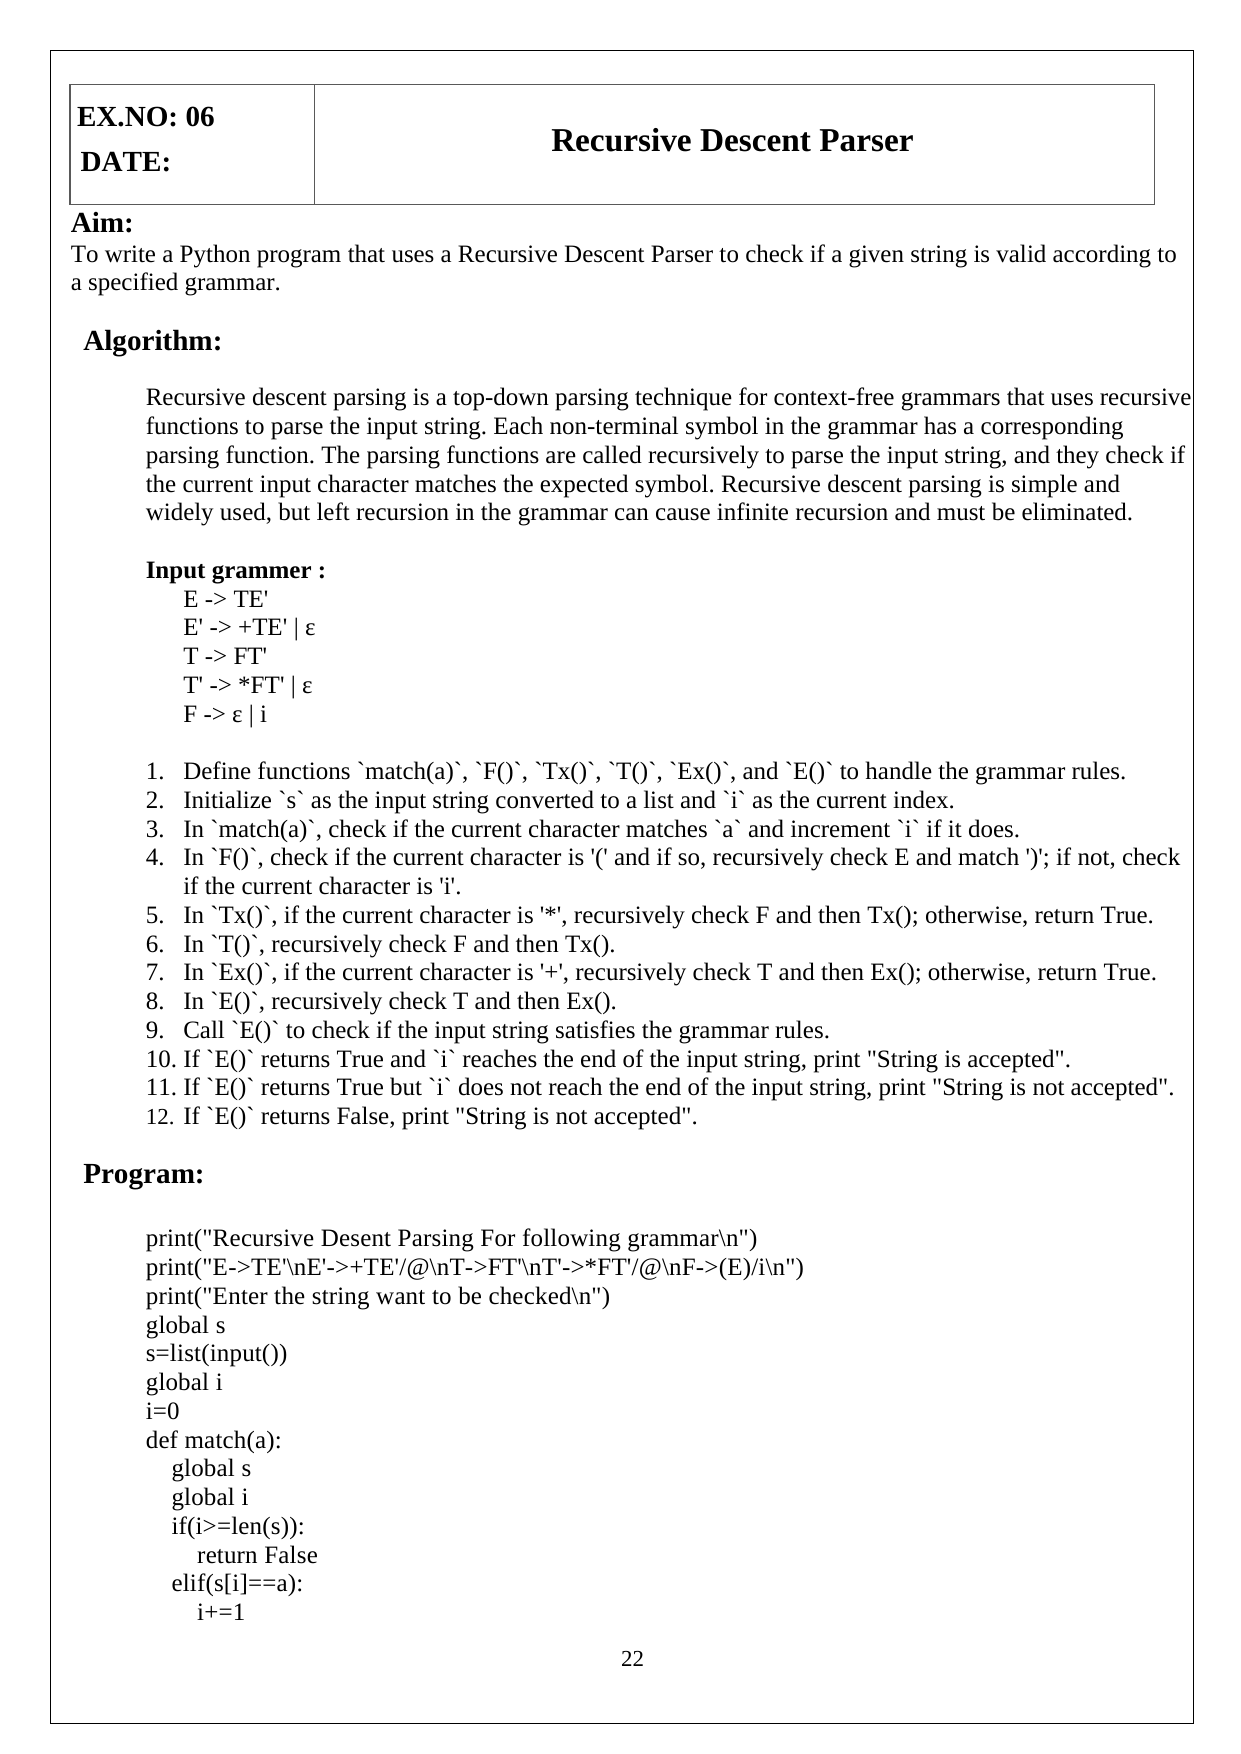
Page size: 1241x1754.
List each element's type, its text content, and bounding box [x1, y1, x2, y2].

text E -> TE' [183, 584, 1193, 612]
text global i [146, 1367, 1193, 1396]
text s=list(input()) [146, 1338, 1193, 1367]
text if(i>=len(s)): [146, 1511, 1193, 1540]
list In `T()`, recursively check F and then Tx(). [146, 929, 1193, 957]
text elif(s[i]==a): [146, 1568, 1193, 1597]
text def match(a): [146, 1425, 1193, 1453]
text i=0 [146, 1396, 1193, 1425]
list In `F()`, check if the current character is '(' and if so, recursively check E and match ')'; if not, check if the current character is 'i'. [146, 842, 1193, 900]
list Define functions `match(a)`, `F()`, `Tx()`, `T()`, `Ex()`, and `E()` to handle the grammar rules. [146, 756, 1193, 785]
text i+=1 [146, 1597, 1193, 1626]
list In `E()`, recursively check T and then Ex(). [146, 986, 1193, 1015]
text print("Enter the string want to be checked\n") [146, 1281, 1193, 1310]
table_header Recursive Descent Parser [315, 85, 1154, 204]
text T' -> *FT' | ε [183, 670, 1193, 699]
text return False [146, 1540, 1193, 1568]
text print("Recursive Desent Parsing For following grammar\n") [146, 1223, 1193, 1252]
subtitle Aim: [71, 90, 1193, 239]
list In `Ex()`, if the current character is '+', recursively check T and then Ex(); otherwise, return True. [146, 957, 1193, 986]
list If `E()` returns False, print "String is not accepted". [146, 1101, 1193, 1130]
text global i [146, 1482, 1193, 1511]
list If `E()` returns True but `i` does not reach the end of the input string, print "String is not accepted". [146, 1072, 1193, 1101]
text global s [146, 1310, 1193, 1338]
list If `E()` returns True and `i` reaches the end of the input string, print "String is accepted". [146, 1044, 1193, 1072]
text To write a Python program that uses a Recursive Descent Parser to check if a given string is valid according to a specified grammar. [71, 239, 1193, 296]
list In `Tx()`, if the current character is '*', recursively check F and then Tx(); otherwise, return True. [146, 900, 1193, 929]
text print("E->TE'\nE'->+TE'/@\nT->FT'\nT'->*FT'/@\nF->(E)/i\n") [146, 1252, 1193, 1281]
text global s [146, 1453, 1193, 1482]
list In `match(a)`, check if the current character matches `a` and increment `i` if it does. [146, 814, 1193, 842]
text F -> ε | i [183, 699, 1193, 727]
text Input grammer : [146, 555, 1193, 584]
text E' -> +TE' | ε [183, 612, 1193, 641]
table_header EX.NO: 06 DATE: [71, 85, 314, 204]
list Initialize `s` as the input string converted to a list and `i` as the current index. [146, 785, 1193, 814]
text T -> FT' [183, 641, 1193, 670]
subtitle Algorithm: [83, 323, 1193, 356]
text Recursive descent parsing is a top-down parsing technique for context-free grammars that uses recursive functions to parse the input string. Each non-terminal symbol in the grammar has a corresponding parsing function. The parsing functions are called recursively to parse the input string, and they check if the current input character matches the expected symbol. Recursive descent parsing is simple and widely used, but left recursion in the grammar can cause infinite recursion and must be eliminated. [146, 382, 1193, 526]
list Call `E()` to check if the input string satisfies the grammar rules. [146, 1015, 1193, 1044]
subtitle Program: [83, 1156, 1193, 1190]
